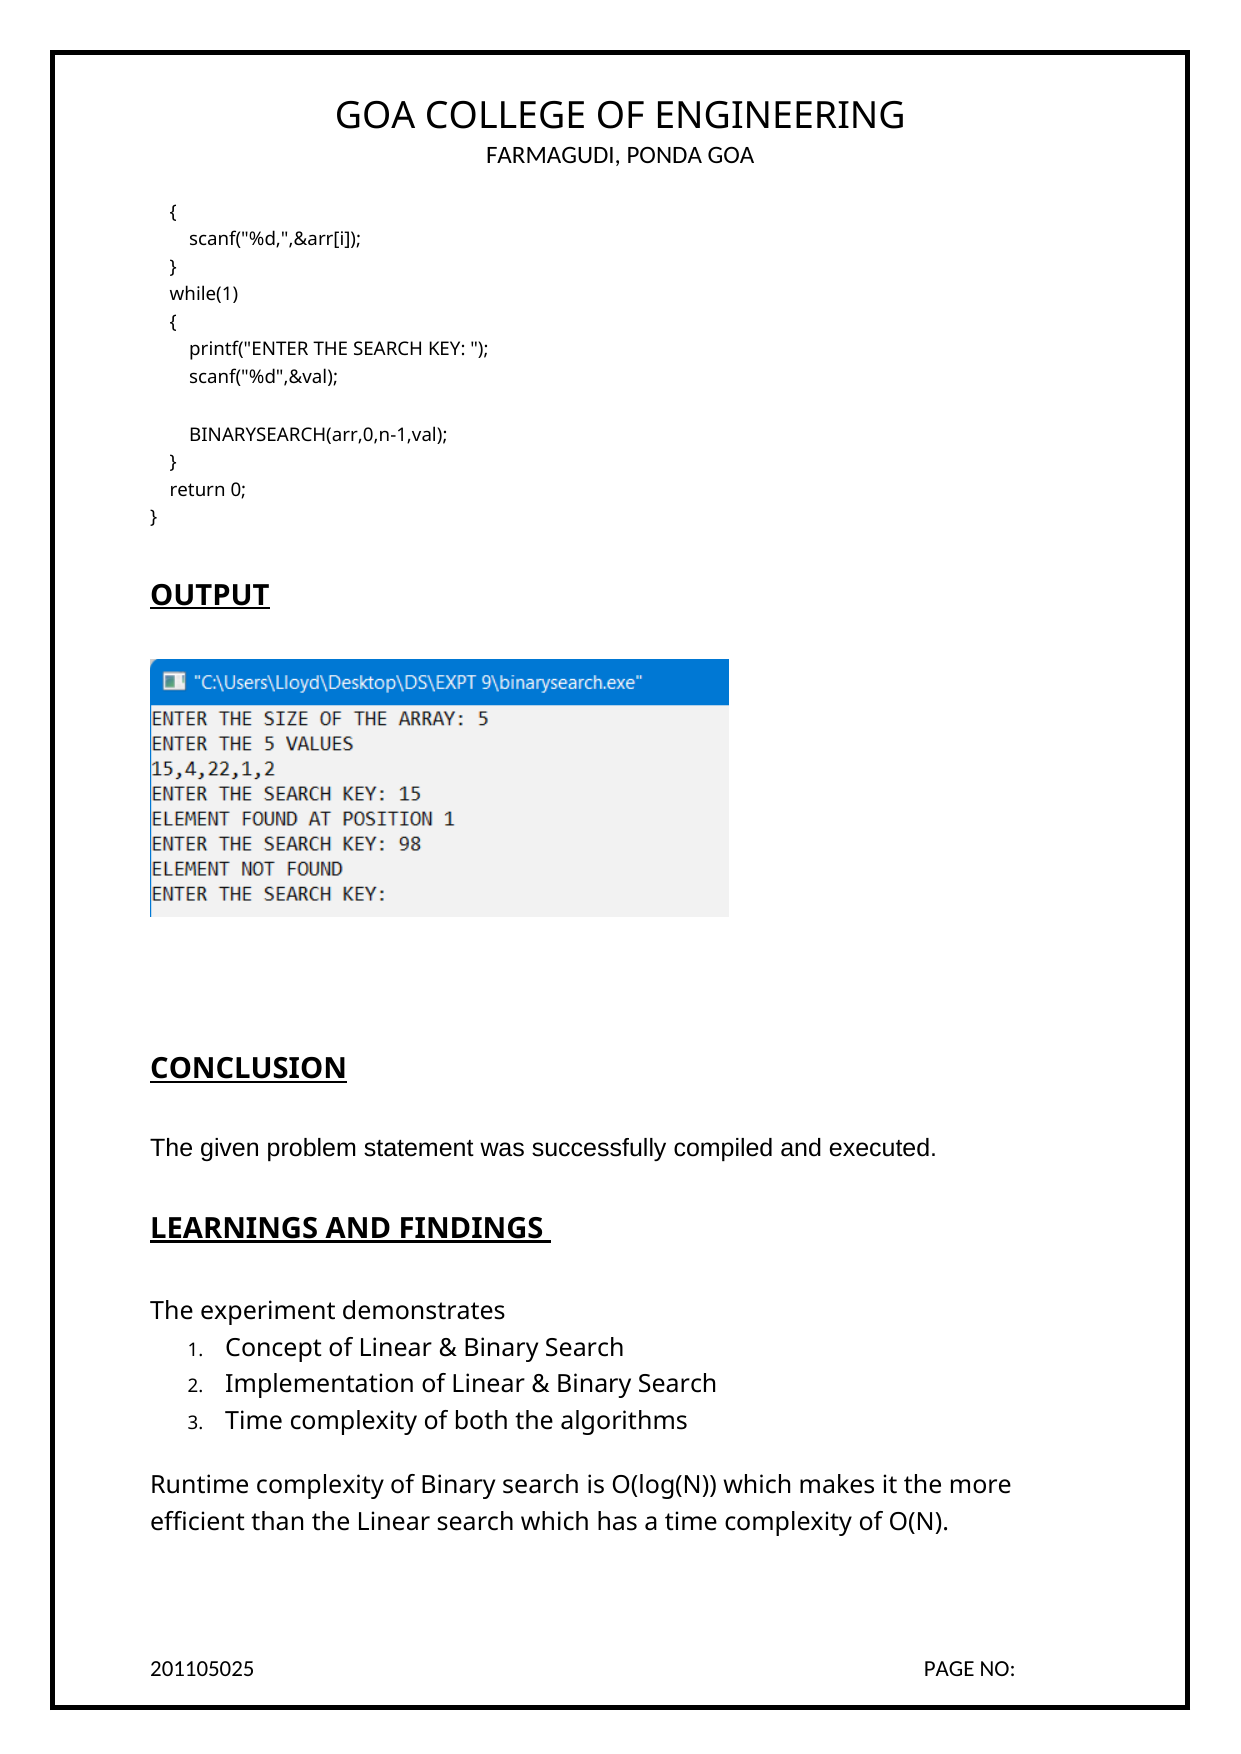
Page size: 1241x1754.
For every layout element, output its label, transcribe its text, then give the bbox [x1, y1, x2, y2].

text BINARYSEARCH(arr,0,n-1,val); [150, 421, 1090, 446]
text while(1) [150, 281, 1090, 306]
text OUTPUT [150, 574, 1090, 613]
text CONCLUSION [150, 1047, 1090, 1087]
picture [150, 659, 729, 917]
text The experiment demonstrates [150, 1293, 1090, 1327]
text } [150, 503, 1090, 529]
text printf("ENTER THE SEARCH KEY: "); [150, 336, 1090, 361]
text } [150, 448, 1090, 474]
text LEARNINGS AND FINDINGS [150, 1207, 1090, 1247]
text { [150, 198, 1090, 224]
text Runtime complexity of Binary search is O(log(N)) which makes it the more efficient than the Linear search which has a time complexity of O(N). [150, 1467, 1090, 1538]
list Implementation of Linear & Binary Search [187, 1366, 1090, 1400]
list Concept of Linear & Binary Search [187, 1329, 1090, 1363]
text The given problem statement was successfully compiled and executed. [150, 1133, 1090, 1162]
text scanf("%d,",&arr[i]); [150, 226, 1090, 251]
text } [150, 253, 1090, 279]
list Time complexity of both the algorithms [187, 1403, 1090, 1437]
text { [150, 308, 1090, 334]
text return 0; [150, 476, 1090, 501]
text scanf("%d",&val); [150, 363, 1090, 389]
